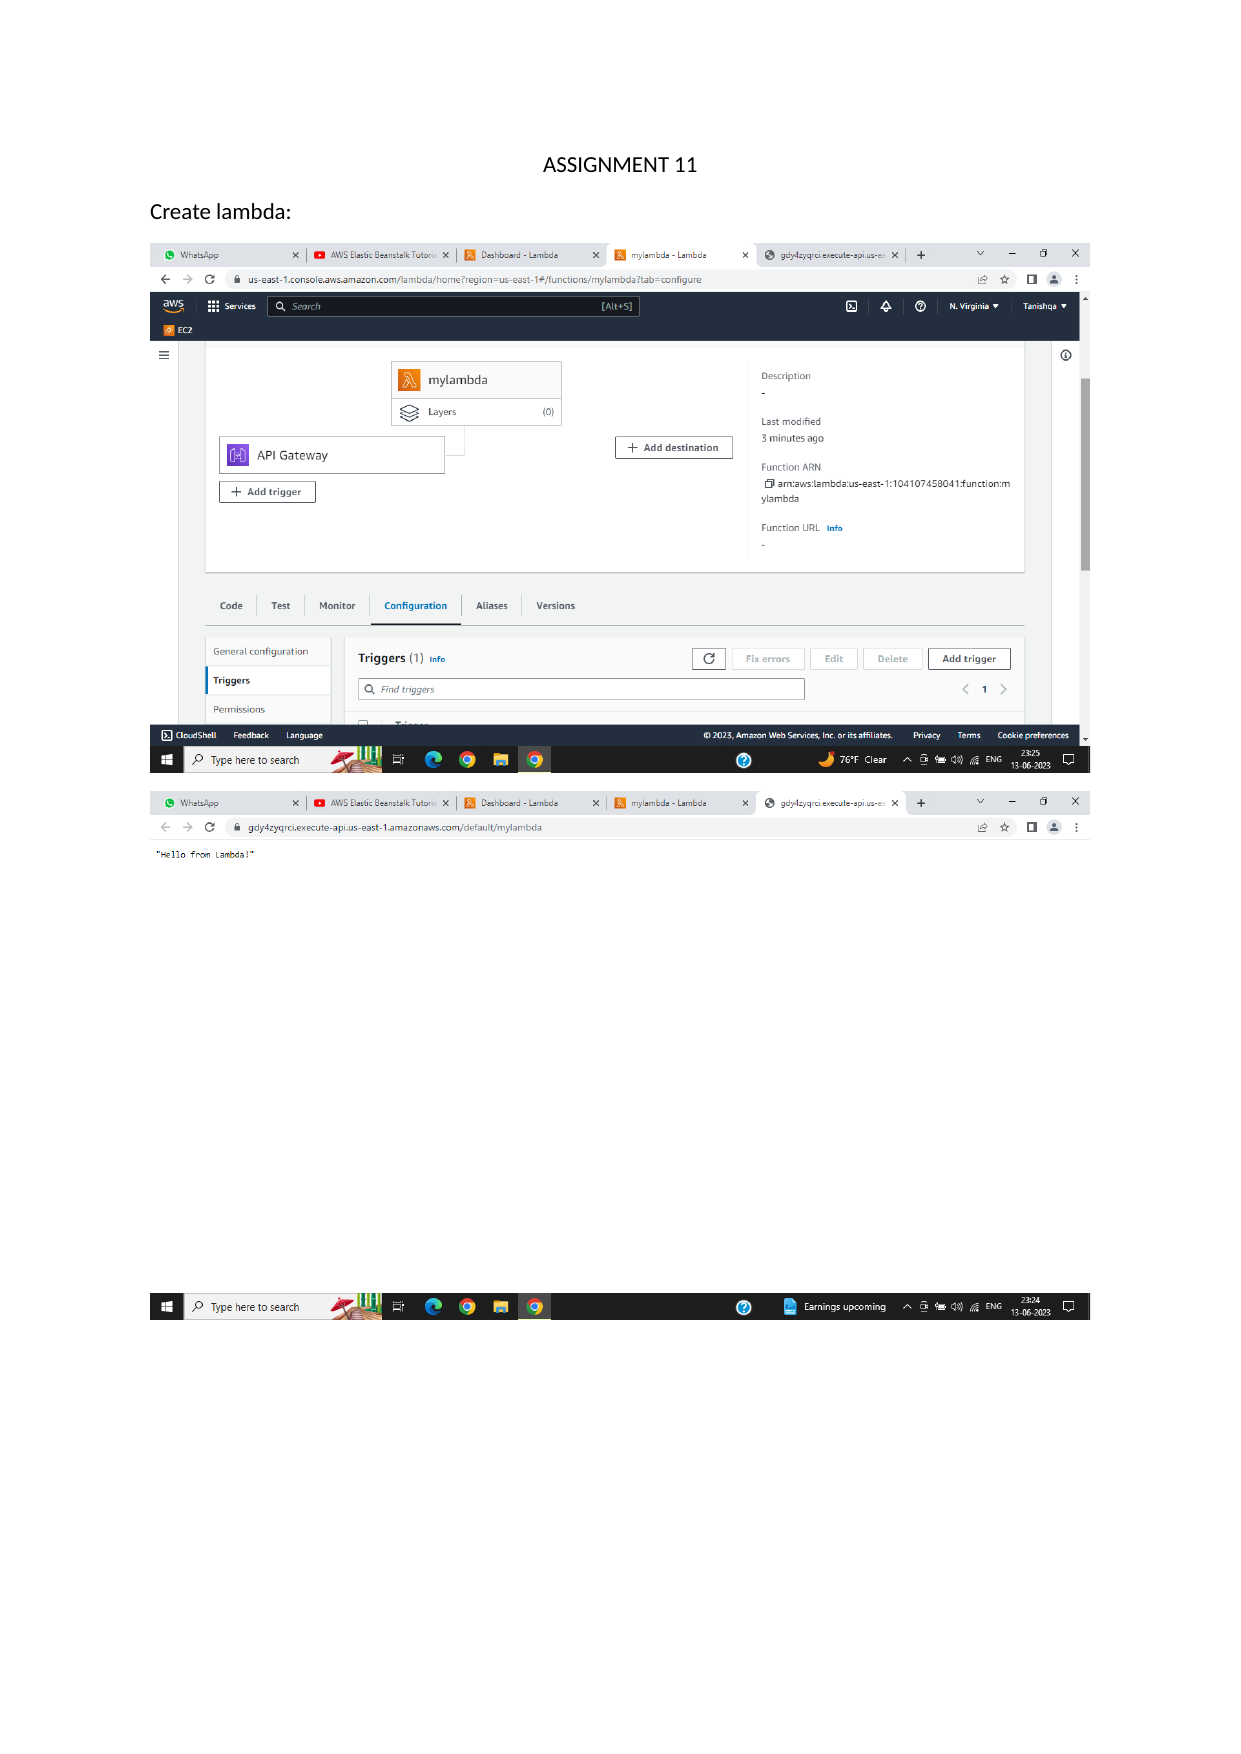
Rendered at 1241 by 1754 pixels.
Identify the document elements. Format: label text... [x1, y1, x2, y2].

picture [150, 791, 1091, 1320]
picture [150, 243, 1091, 773]
text ASSIGNMENT 11 [150, 150, 1090, 178]
text Create lambda: [150, 197, 1090, 225]
